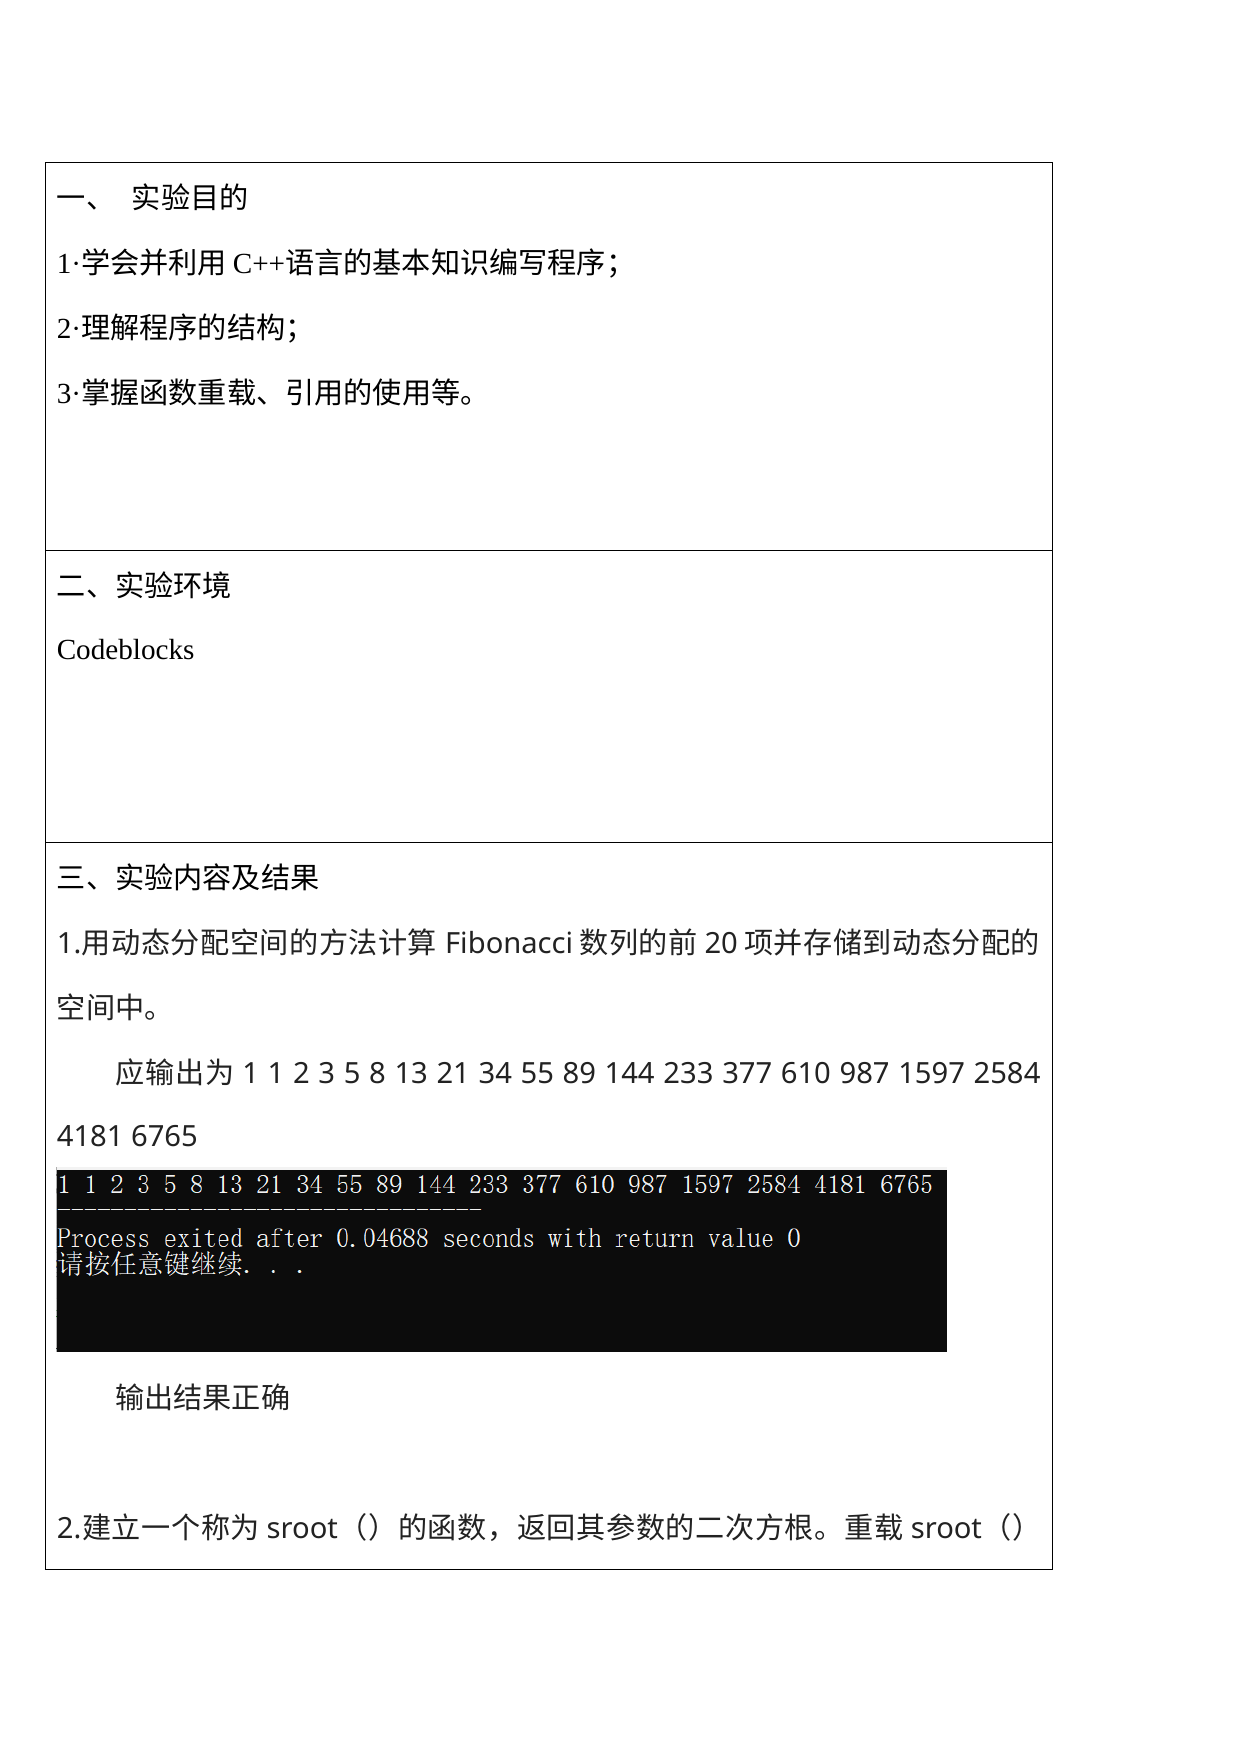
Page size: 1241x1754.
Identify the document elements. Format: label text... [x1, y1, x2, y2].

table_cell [46, 843, 1052, 1569]
table_cell 二、实验环境 Codeblocks [46, 551, 1052, 842]
table_header 实验目的 1·学会并利用C++语言的基本知识编写程序； 2·理解程序的结构； 3·掌握函数重载、引用的使用等。 [46, 163, 1052, 550]
picture [56, 1167, 947, 1352]
